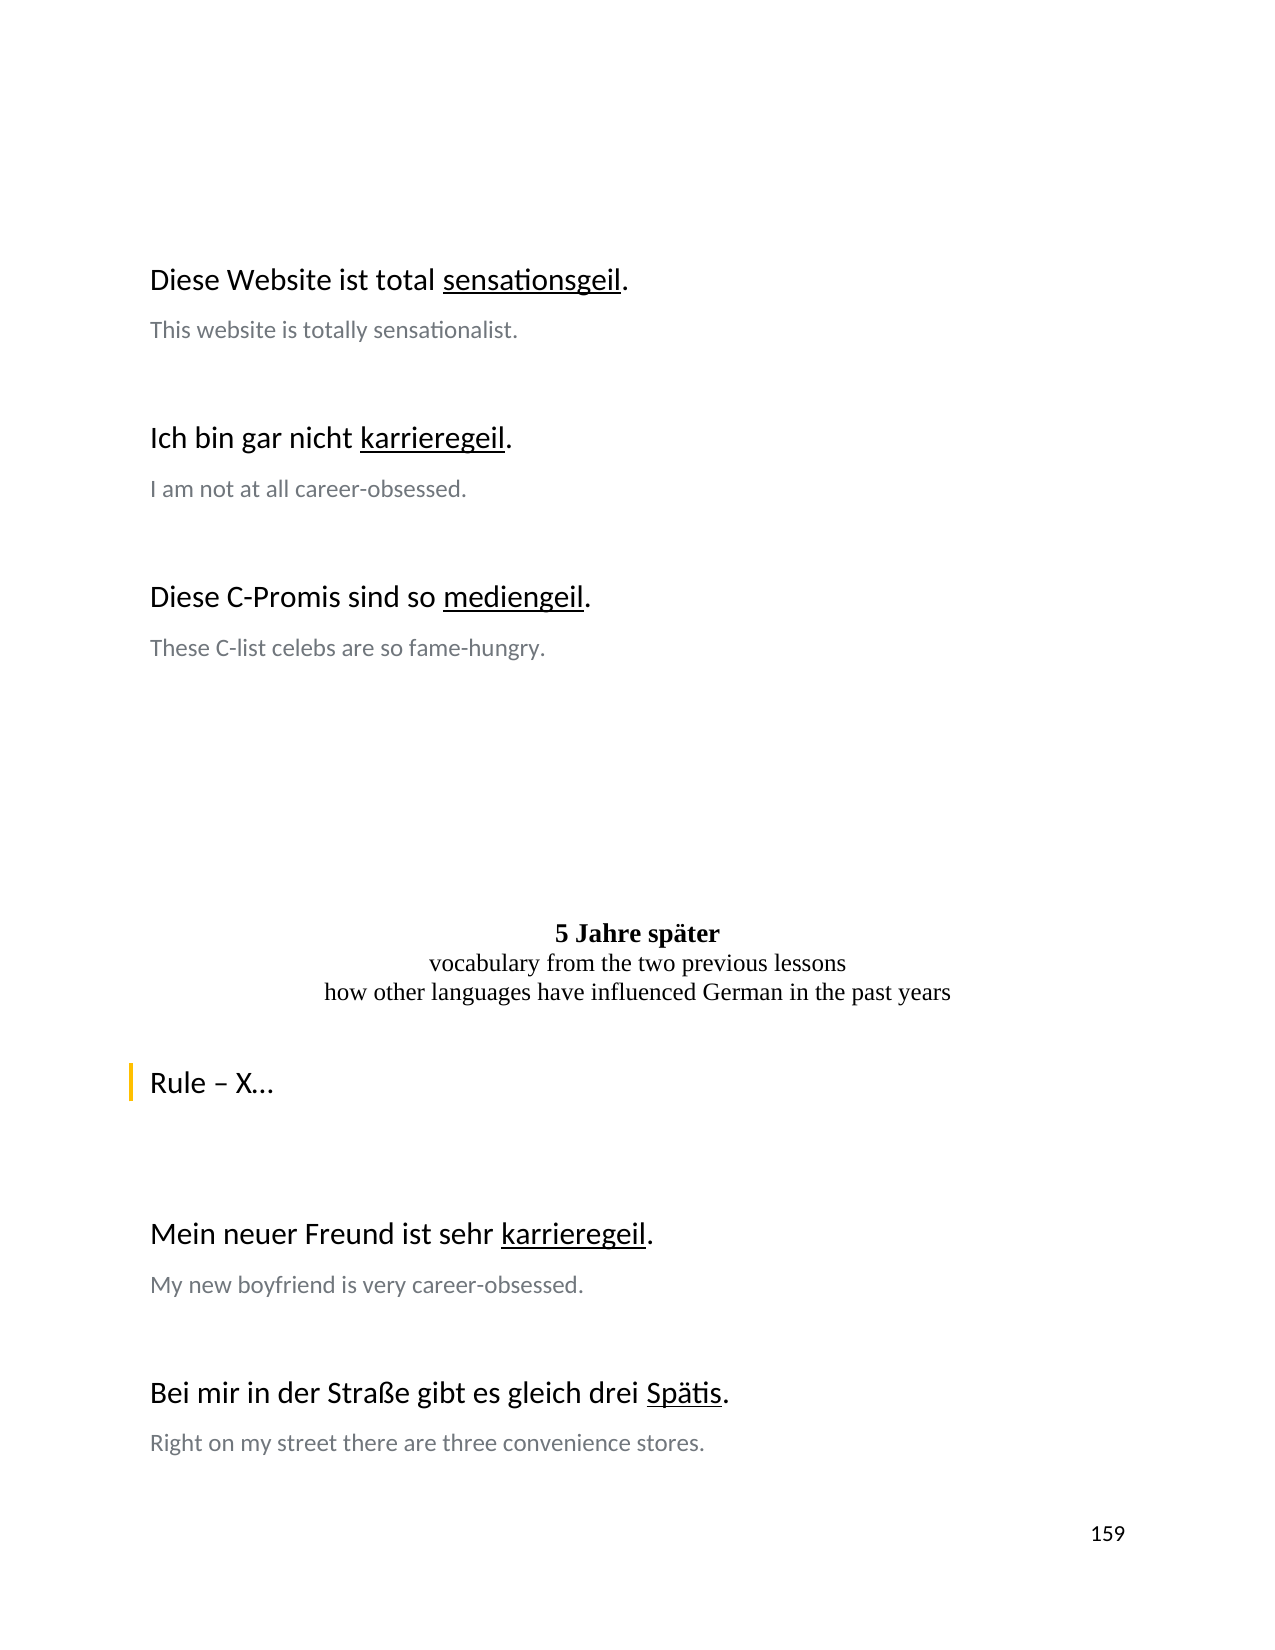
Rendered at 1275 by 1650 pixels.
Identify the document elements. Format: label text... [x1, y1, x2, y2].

text Right on my street there are three convenience stores. [150, 1428, 1125, 1458]
text Mein neuer Freund ist sehr karrieregeil. [150, 1214, 1125, 1252]
text This website is totally sensationalist. [150, 314, 1125, 345]
text I am not at all career-obsessed. [150, 473, 1125, 504]
text vocabulary from the two previous lessons [150, 948, 1125, 977]
text These C-list celebs are so fame-hungry. [150, 632, 1125, 663]
text Ich bin gar nicht karrieregeil. [150, 418, 1125, 457]
text Diese C-Promis sind so mediengeil. [150, 577, 1125, 615]
text My new boyfriend is very career-obsessed. [150, 1269, 1125, 1299]
text how other languages have influenced German in the past years [150, 977, 1125, 1006]
text Rule – X… [150, 1063, 1125, 1101]
text 5 Jahre später [150, 917, 1125, 948]
text Diese Website ist total sensationsgeil. [150, 259, 1125, 298]
text Bei mir in der Straße gibt es gleich drei Spätis. [150, 1373, 1125, 1411]
